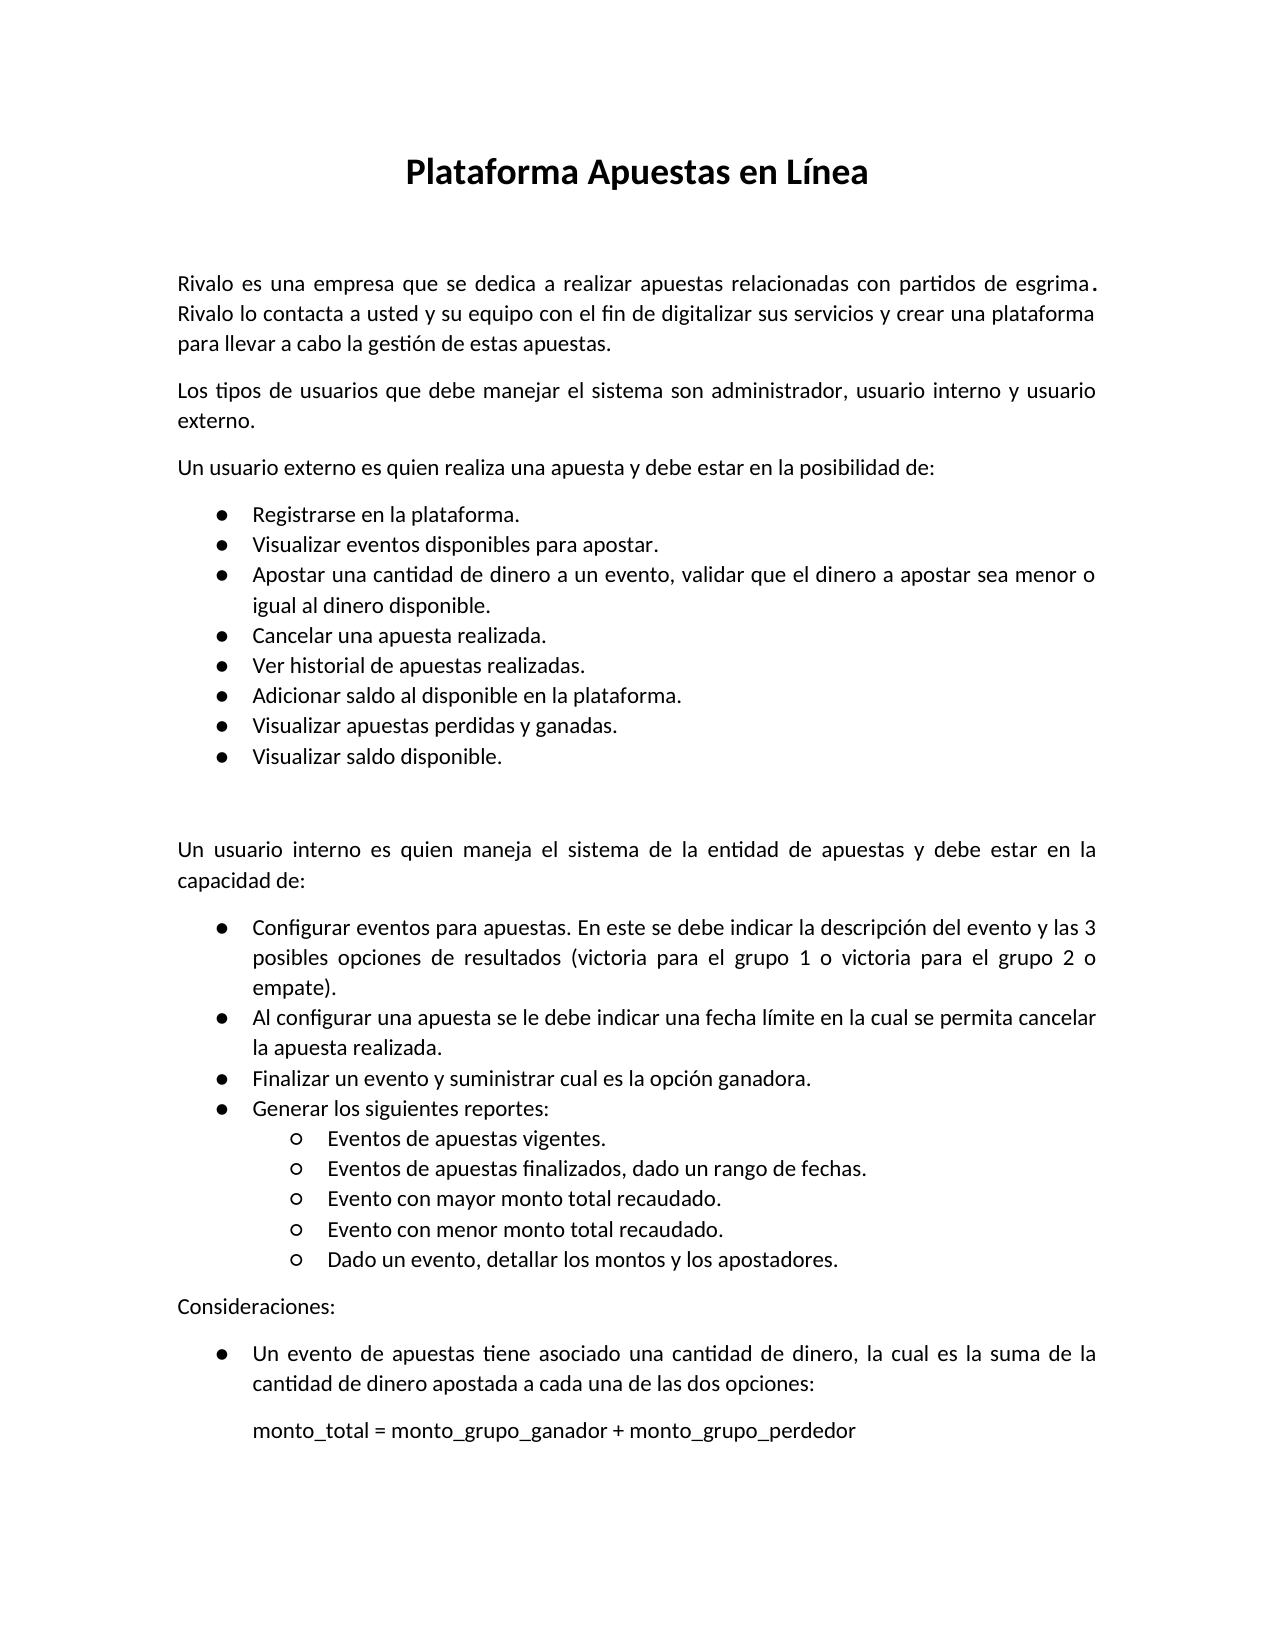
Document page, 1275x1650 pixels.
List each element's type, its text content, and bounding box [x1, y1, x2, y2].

text Los tipos de usuarios que debe manejar el sistema son administrador, usuario interno y usuario externo. [177, 376, 1098, 434]
list Dado un evento, detallar los montos y los apostadores. [290, 1245, 1098, 1273]
text Un usuario interno es quien maneja el sistema de la entidad de apuestas y debe estar en la capacidad de: [177, 836, 1098, 894]
list Registrarse en la plataforma. [215, 500, 1098, 528]
list Finalizar un evento y suministrar cual es la opción ganadora. [215, 1064, 1098, 1092]
text Plataforma Apuestas en Línea [177, 148, 1098, 193]
list Adicionar saldo al disponible en la plataforma. [215, 681, 1098, 709]
list Eventos de apuestas vigentes. [290, 1124, 1098, 1152]
list Un evento de apuestas tiene asociado una cantidad de dinero, la cual es la suma de la cantidad de dinero apostada a cada una de las dos opciones: [215, 1339, 1098, 1397]
text monto_total = monto_grupo_ganador + monto_grupo_perdedor [177, 1416, 1098, 1444]
text Consideraciones: [177, 1292, 1098, 1320]
list Evento con mayor monto total recaudado. [290, 1184, 1098, 1212]
list Ver historial de apuestas realizadas. [215, 651, 1098, 679]
list Configurar eventos para apuestas. En este se debe indicar la descripción del evento y las 3 posibles opciones de resultados (victoria para el grupo 1 o victoria para el grupo 2 o empate). [215, 913, 1098, 1001]
list Visualizar eventos disponibles para apostar. [215, 530, 1098, 558]
list Al configurar una apuesta se le debe indicar una fecha límite en la cual se permita cancelar la apuesta realizada. [215, 1003, 1098, 1061]
list Apostar una cantidad de dinero a un evento, validar que el dinero a apostar sea menor o igual al dinero disponible. [215, 561, 1098, 619]
list Evento con menor monto total recaudado. [290, 1215, 1098, 1243]
list Eventos de apuestas finalizados, dado un rango de fechas. [290, 1154, 1098, 1182]
list Cancelar una apuesta realizada. [215, 621, 1098, 649]
list Visualizar apuestas perdidas y ganadas. [215, 712, 1098, 739]
text Un usuario externo es quien realiza una apuesta y debe estar en la posibilidad de: [177, 453, 1098, 481]
text Rivalo es una empresa que se dedica a realizar apuestas relacionadas con partidos de esgrima. Rivalo lo contacta a usted y su equipo con el fin de digitalizar sus servicios y crear una plataforma para llevar a cabo la gestión de estas apuestas. [177, 269, 1098, 357]
list Generar los siguientes reportes: [215, 1094, 1098, 1122]
list Visualizar saldo disponible. [215, 742, 1098, 770]
